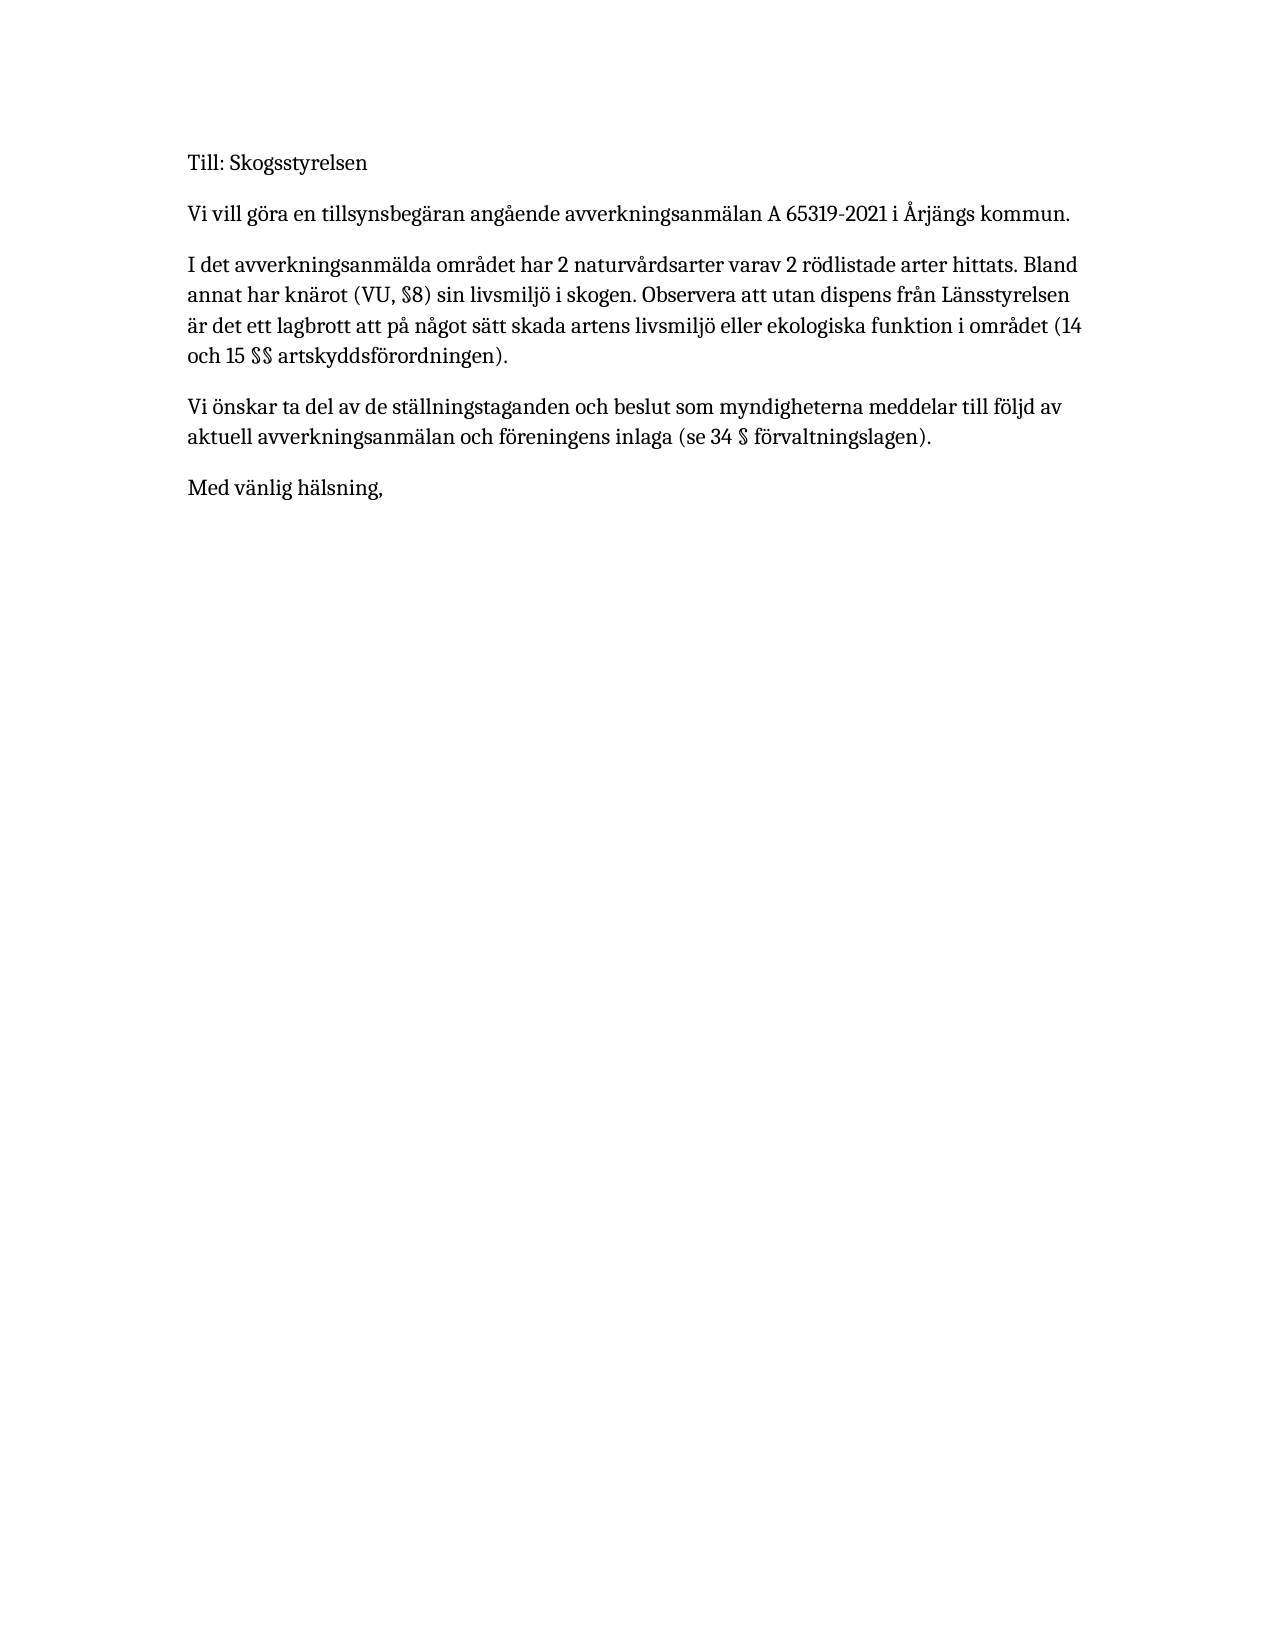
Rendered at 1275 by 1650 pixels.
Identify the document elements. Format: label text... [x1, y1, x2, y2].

text Vi önskar ta del av de ställningstaganden och beslut som myndigheterna meddelar till följd av aktuell avverkningsanmälan och föreningens inlaga (se 34 § förvaltningslagen). [187, 394, 1087, 450]
text Med vänlig hälsning, [187, 475, 1087, 532]
text Till: Skogsstyrelsen [187, 150, 1087, 176]
text I det avverkningsanmälda området har 2 naturvårdsarter varav 2 rödlistade arter hittats. Bland annat har knärot (VU, §8) sin livsmiljö i skogen. Observera att utan dispens från Länsstyrelsen är det ett lagbrott att på något sätt skada artens livsmiljö eller ekologiska funktion i området (14 och 15 §§ artskyddsförordningen). [187, 252, 1087, 369]
text Vi vill göra en tillsynsbegäran angående avverkningsanmälan A 65319-2021 i Årjängs kommun. [187, 201, 1087, 227]
